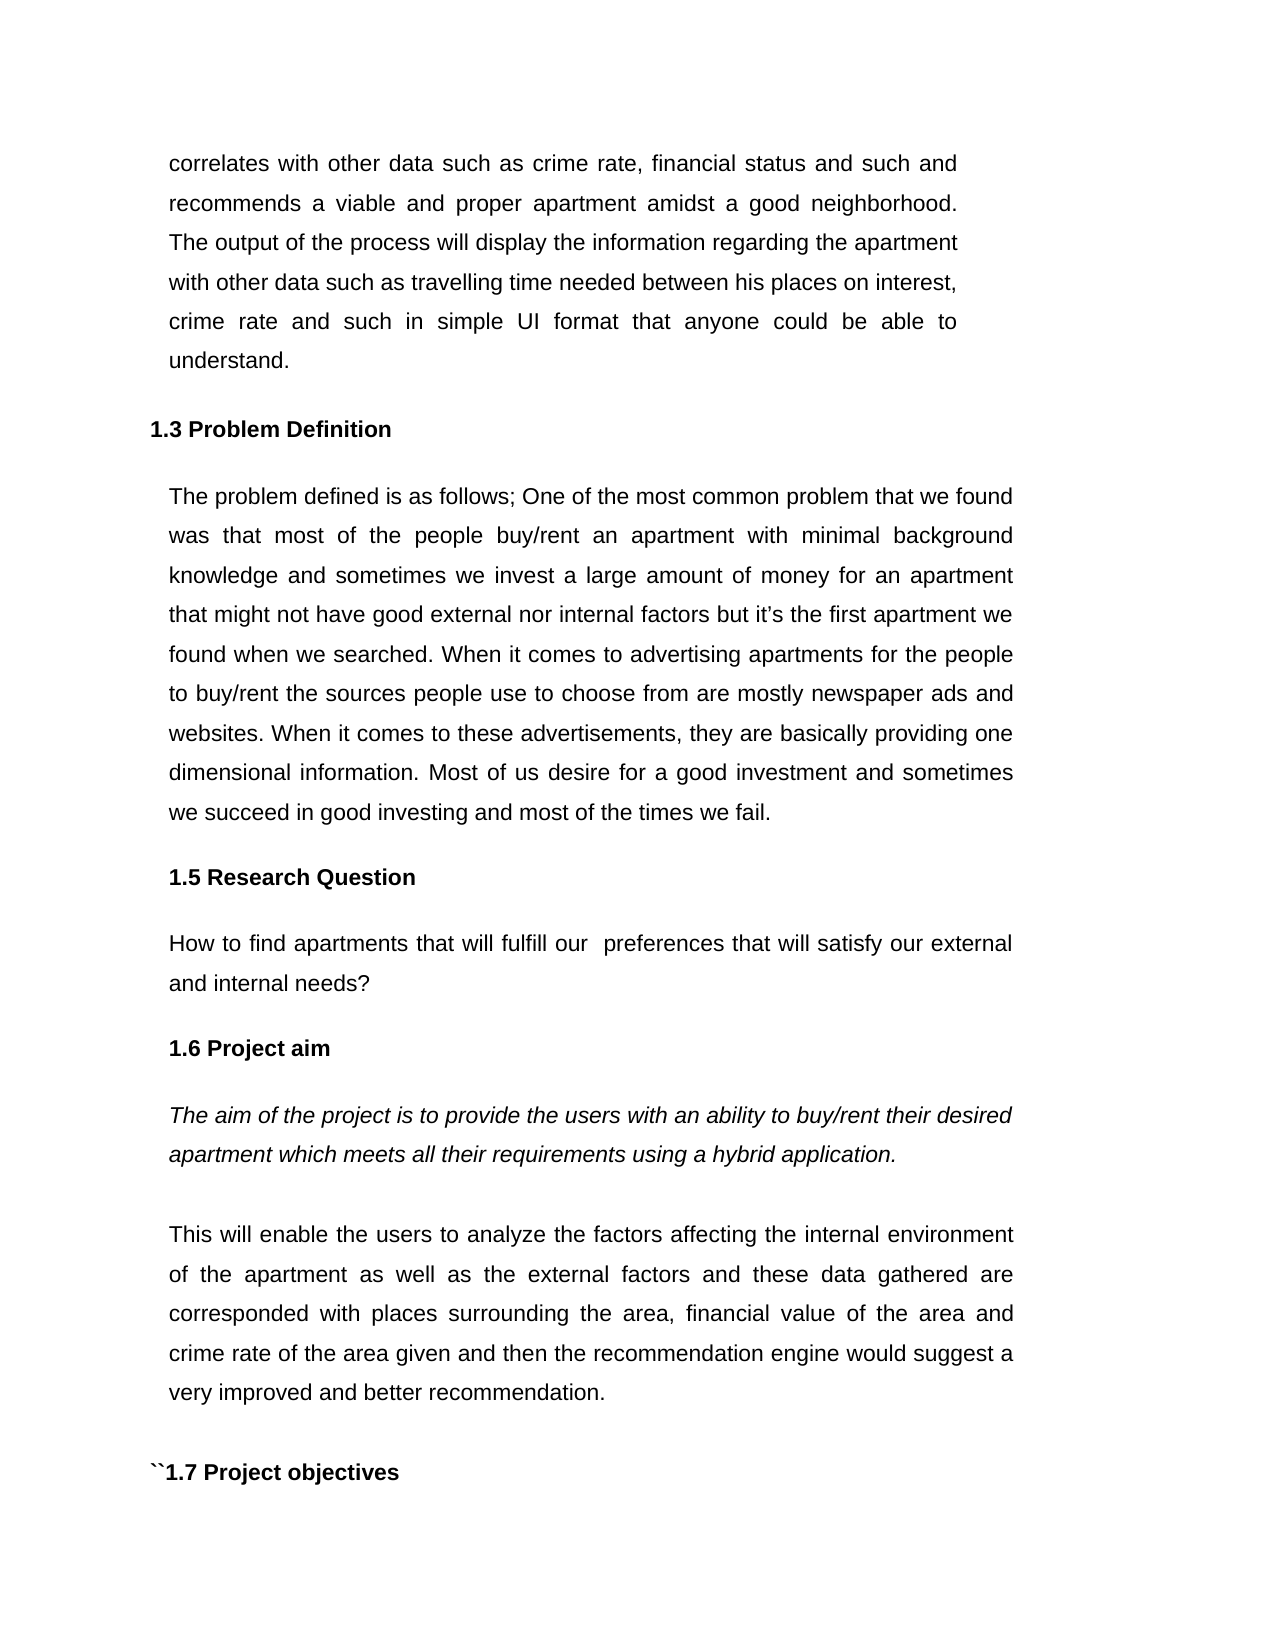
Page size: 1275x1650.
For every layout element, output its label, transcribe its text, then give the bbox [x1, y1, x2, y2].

text This will enable the users to analyze the factors affecting the internal environment of the apartment as well as the external factors and these data gathered are corresponded with places surrounding the area, financial value of the area and crime rate of the area given and then the recommendation engine would suggest a very improved and better recommendation. [169, 1221, 1014, 1405]
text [169, 150, 958, 374]
text How to find apartments that will fulfill our preferences that will satisfy our external and internal needs? [169, 930, 1014, 996]
text ``1.7 Project objectives [150, 1459, 1014, 1485]
subtitle 1.6 Project aim [169, 1035, 1125, 1061]
text The aim of the project is to provide the users with an ability to buy/rent their desired apartment which meets all their requirements using a hybrid application. [169, 1102, 1014, 1167]
text 1.5 Research Question [169, 864, 1014, 891]
subtitle 1.3 Problem Definition [150, 416, 1125, 443]
text The problem defined is as follows; One of the most common problem that we found was that most of the people buy/rent an apartment with minimal background knowledge and sometimes we invest a large amount of money for an apartment that might not have good external nor internal factors but it’s the first apartment we found when we searched. When it comes to advertising apartments for the people to buy/rent the sources people use to choose from are mostly newspaper ads and websites. When it comes to these advertisements, they are basically providing one dimensional information. Most of us desire for a good investment and sometimes we succeed in good investing and most of the times we fail. [169, 483, 1014, 825]
